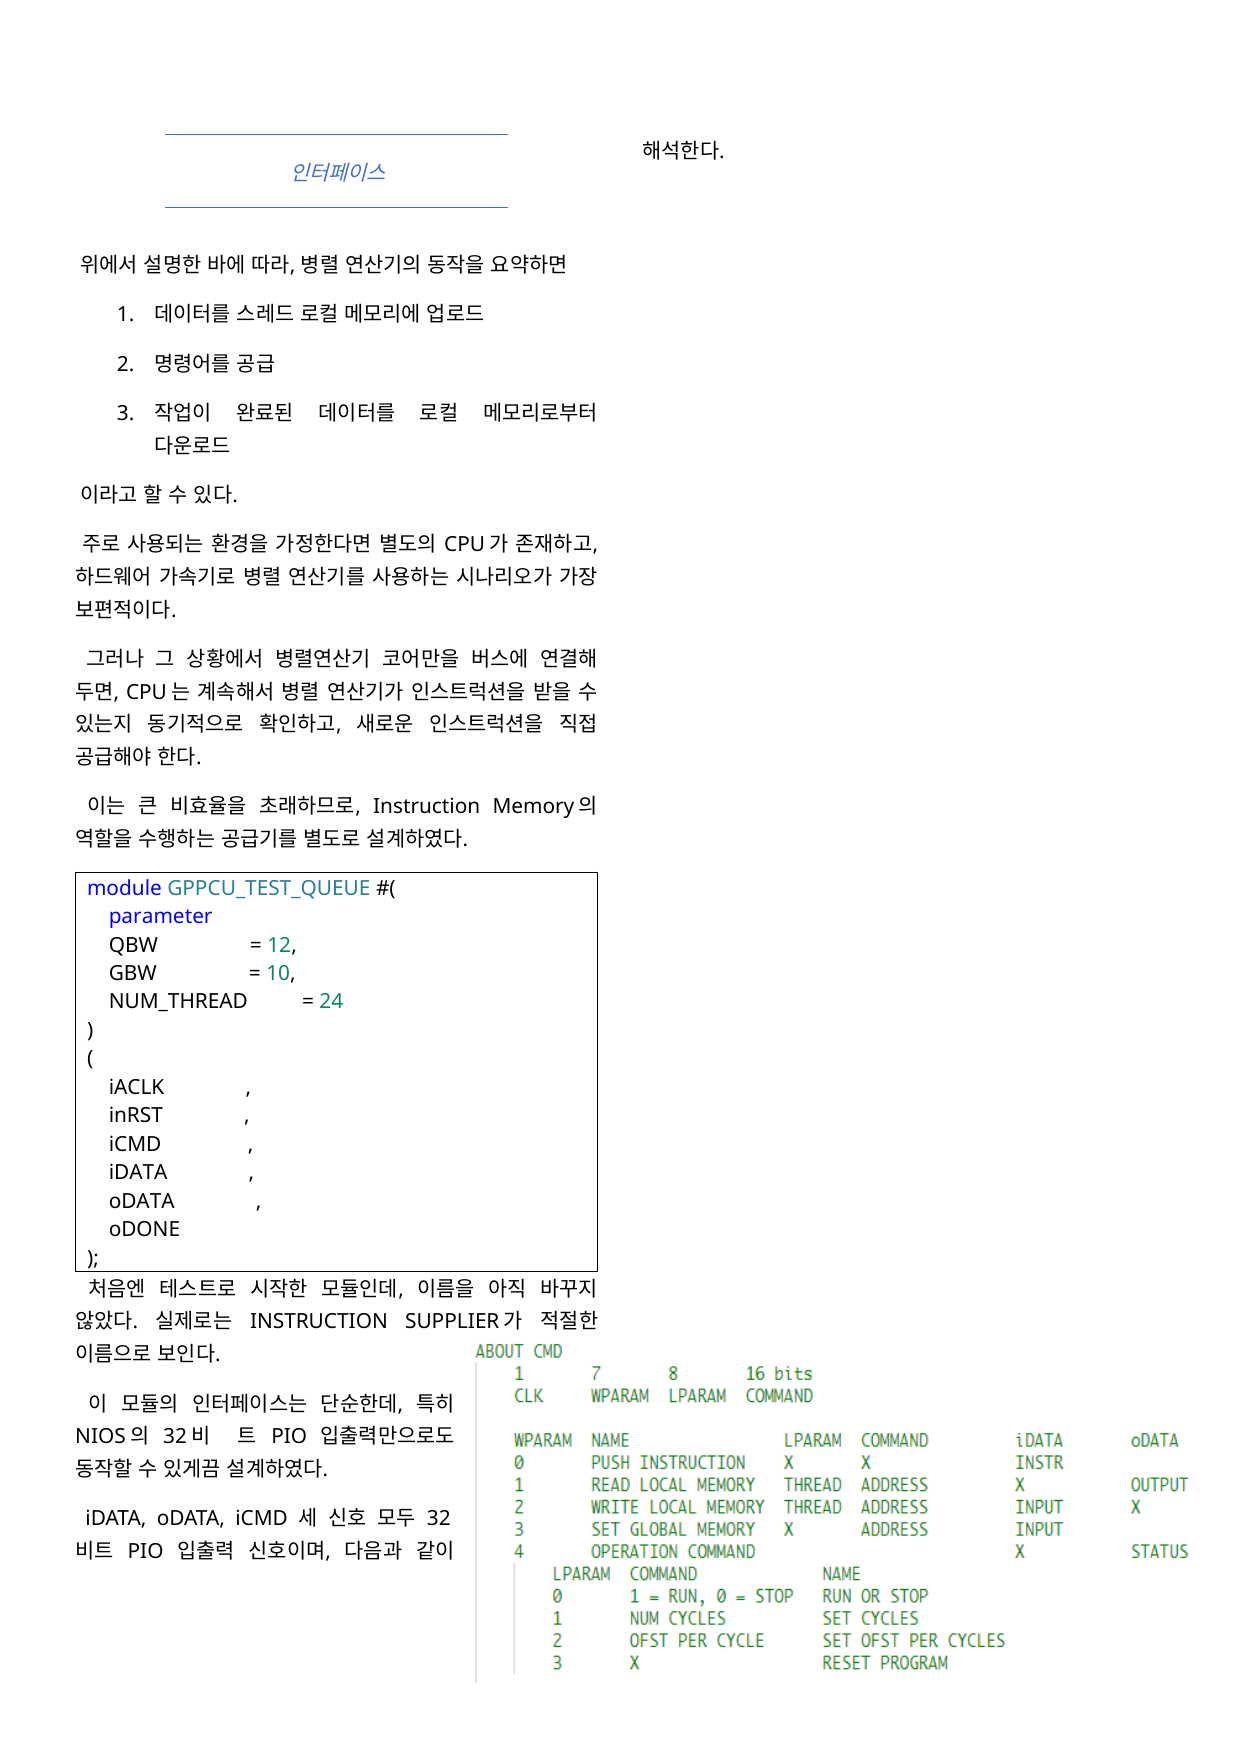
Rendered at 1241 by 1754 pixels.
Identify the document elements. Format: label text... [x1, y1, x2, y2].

text 위에서 설명한 바에 따라, 병렬 연산기의 동작을 요약하면 [75, 248, 598, 278]
text 그러나 그 상황에서 병렬연산기 코어만을 버스에 연결해 두면, CPU는 계속해서 병렬 연산기가 인스트럭션을 받을 수 있는지 동기적으로 확인하고, 새로운 인스트럭션을 직접 공급해야 한다. [75, 642, 598, 771]
text iDATA, oDATA, iCMD 세 신호 모두 32비트 PIO 입출력 신호이며, 다음과 같이 해석한다. [75, 1502, 473, 1565]
list 작업이 완료된 데이터를 로컬 메모리로부터 다운로드 [117, 396, 598, 459]
text 주로 사용되는 환경을 가정한다면 별도의 CPU가 존재하고, 하드웨어 가속기로 병렬 연산기를 사용하는 시나리오가 가장 보편적이다. [75, 528, 598, 623]
text iDATA, oDATA, iCMD 세 신호 모두 32비트 PIO 입출력 신호이며, 다음과 같이 해석한다. [642, 134, 1165, 165]
list 데이터를 스레드 로컬 메모리에 업로드 [117, 298, 598, 328]
text 인터페이스 [165, 135, 508, 207]
picture [473, 1338, 1214, 1683]
text 이라고 할 수 있다. [75, 478, 598, 509]
text 이 모듈의 인터페이스는 단순한데, 특히 NIOS의 32비 트 PIO 입출력만으로도 동작할 수 있게끔 설계하였다. [75, 1387, 473, 1483]
text 처음엔 테스트로 시작한 모듈인데, 이름을 아직 바꾸지 않았다. 실제로는 INSTRUCTION SUPPLIER가 적절한 이름으로 보인다. [75, 1272, 598, 1368]
text 이는 큰 비효율을 초래하므로, Instruction Memory의 역할을 수행하는 공급기를 별도로 설계하였다. [75, 790, 598, 853]
list 명령어를 공급 [117, 347, 598, 377]
